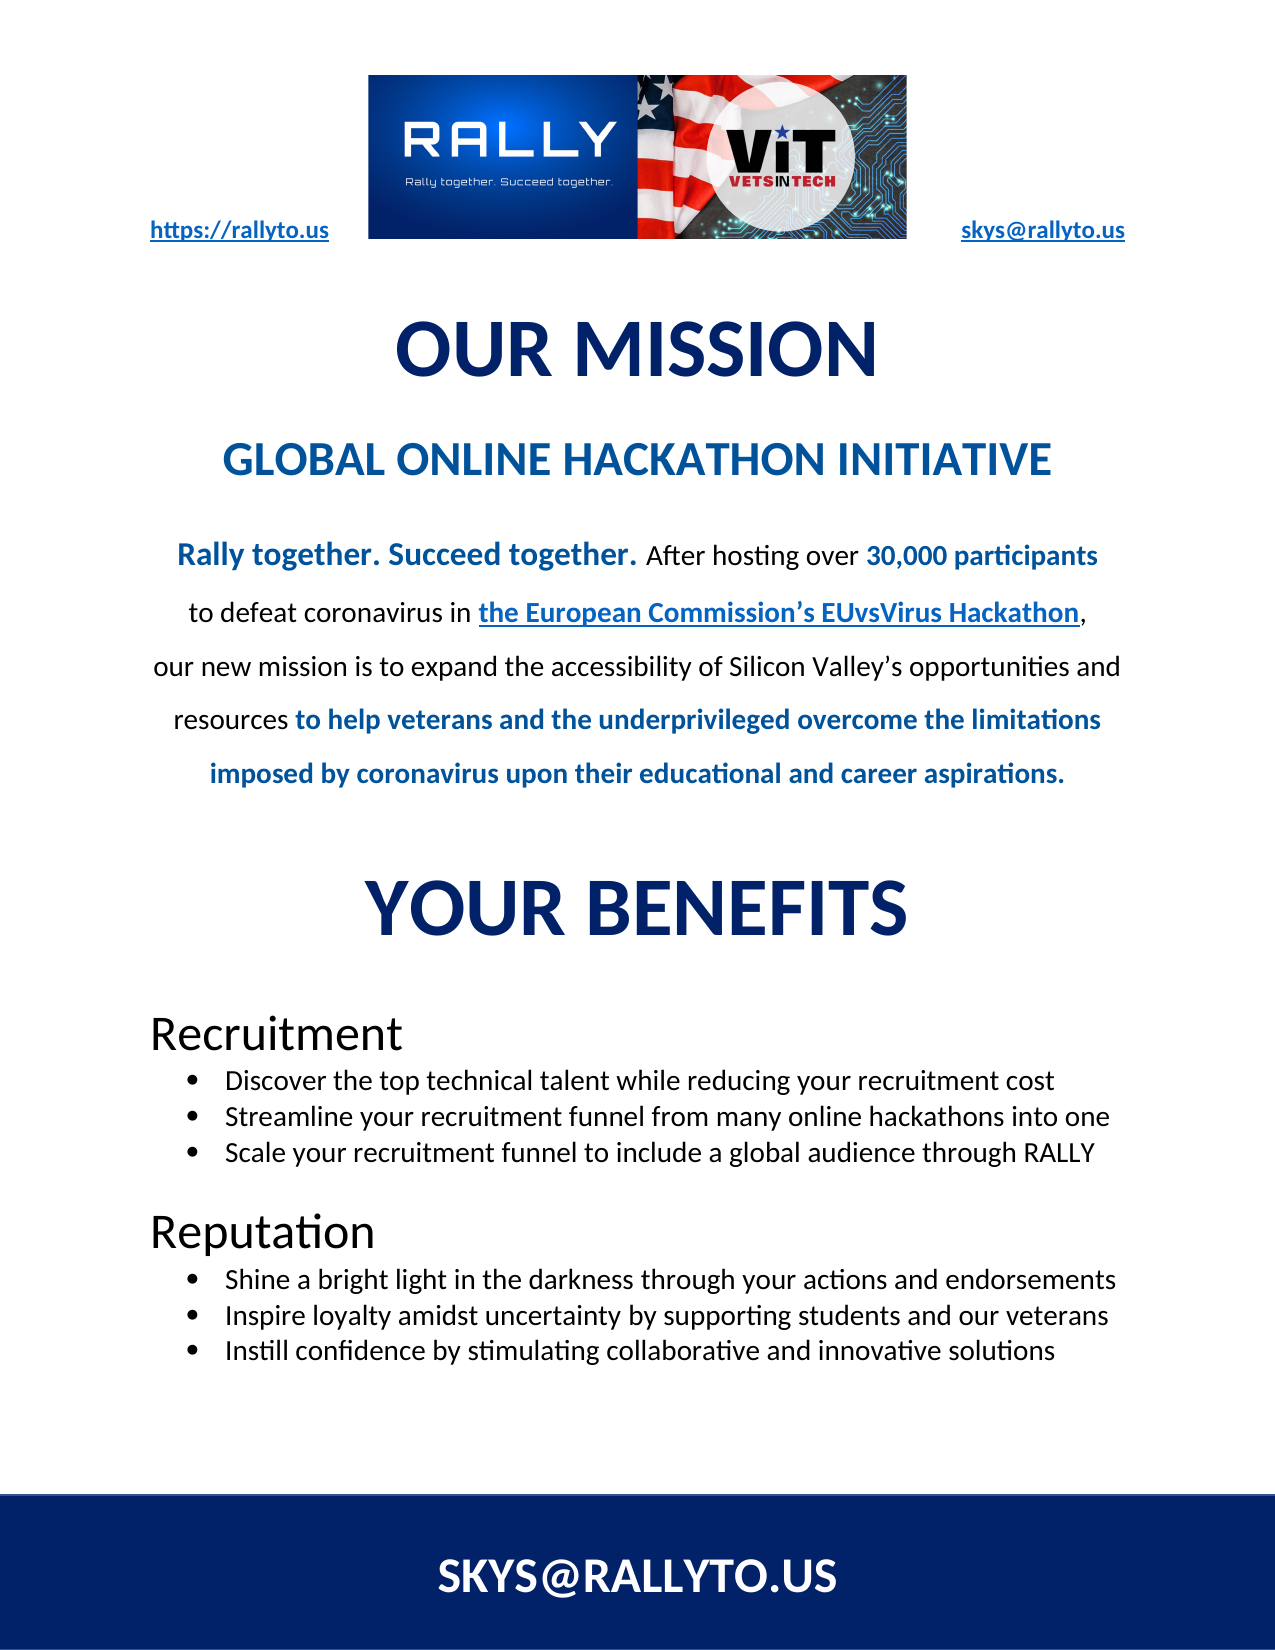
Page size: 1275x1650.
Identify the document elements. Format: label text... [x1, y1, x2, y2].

list Shine a bright light in the darkness through your actions and endorsements [187, 1261, 1125, 1297]
text GLOBAL ONLINE HACKATHON INITIATIVE [150, 428, 1125, 488]
text YOUR BENEFITS [150, 854, 1125, 956]
text Reputation [150, 1200, 1125, 1261]
list Inspire loyalty amidst uncertainty by supporting students and our veterans [187, 1297, 1125, 1332]
text Recruitment [150, 1001, 1125, 1062]
text OUR MISSION [150, 296, 1125, 397]
text to defeat coronavirus in the European Commission’s EUvsVirus Hackathon, [150, 594, 1125, 630]
list Streamline your recruitment funnel from many online hackathons into one [187, 1098, 1125, 1134]
text Rally together. Succeed together. After hosting over 30,000 participants [150, 533, 1125, 574]
picture [368, 75, 907, 239]
text our new mission is to expand the accessibility of Silicon Valley’s opportunities and resources to help veterans and the underprivileged overcome the limitations imposed by coronavirus upon their educational and career aspirations. [150, 648, 1125, 790]
list Scale your recruitment funnel to include a global audience through RALLY [187, 1134, 1125, 1169]
list Instill confidence by stimulating collaborative and innovative solutions [187, 1332, 1125, 1368]
list Discover the top technical talent while reducing your recruitment cost [187, 1062, 1125, 1098]
